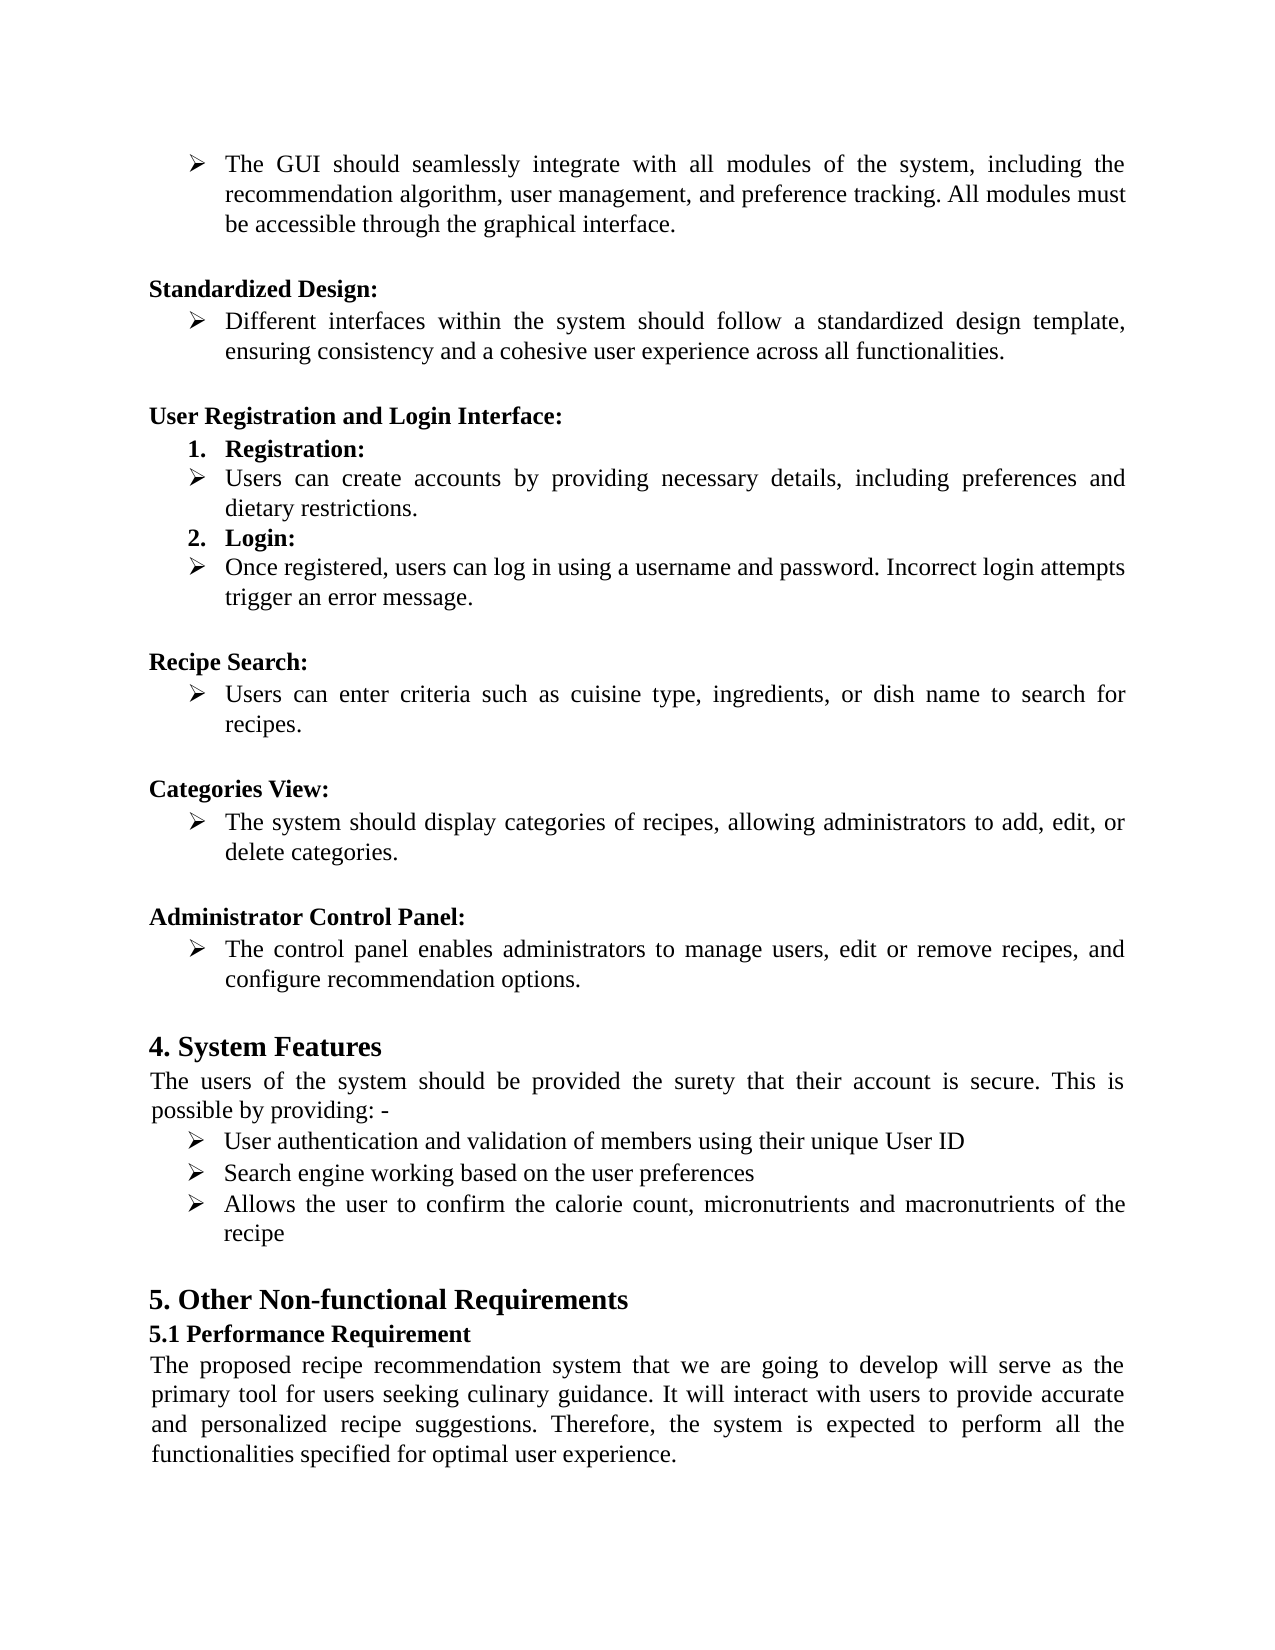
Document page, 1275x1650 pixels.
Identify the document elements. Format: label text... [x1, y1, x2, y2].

text User Registration and Login Interface: [148, 401, 1127, 430]
list Allows the user to confirm the calorie count, micronutrients and macronutrients of the recipe [186, 1189, 1126, 1247]
text Administrator Control Panel: [149, 902, 1127, 931]
text The proposed recipe recommendation system that we are going to develop will serve as the primary tool for users seeking culinary guidance. It will interact with users to provide accurate and personalized recipe suggestions. Therefore, the system is expected to perform all the functionalities specified for optimal user experience. [150, 1350, 1125, 1467]
list The system should display categories of recipes, allowing administrators to add, edit, or delete categories. [187, 807, 1127, 865]
text Categories View: [148, 774, 1127, 803]
list Users can create accounts by providing necessary details, including preferences and dietary restrictions. [187, 463, 1127, 522]
subtitle 5.1 Performance Requirement [148, 1319, 1125, 1347]
text Recipe Search: [148, 647, 1127, 676]
list Registration: [187, 434, 1127, 463]
list Users can enter criteria such as cuisine type, ingredients, or dish name to search for recipes. [187, 679, 1127, 738]
list User authentication and validation of members using their unique User ID [186, 1126, 1126, 1155]
list Search engine working based on the user preferences [186, 1158, 1126, 1186]
text The users of the system should be provided the surety that their account is secure. This is possible by providing: - [150, 1066, 1126, 1124]
subtitle 4. System Features [148, 1029, 1125, 1063]
list The GUI should seamlessly integrate with all modules of the system, including the recommendation algorithm, user management, and preference tracking. All modules must be accessible through the graphical interface. [187, 149, 1127, 237]
list Login: [187, 523, 1127, 551]
text Standardized Design: [148, 274, 1127, 303]
list Different interfaces within the system should follow a standardized design template, ensuring consistency and a cohesive user experience across all functionalities. [187, 306, 1127, 365]
list The control panel enables administrators to manage users, edit or remove recipes, and configure recommendation options. [187, 934, 1127, 993]
list Once registered, users can log in using a username and password. Incorrect login attempts trigger an error message. [187, 552, 1127, 611]
subtitle 5. Other Non-functional Requirements [148, 1282, 1125, 1316]
